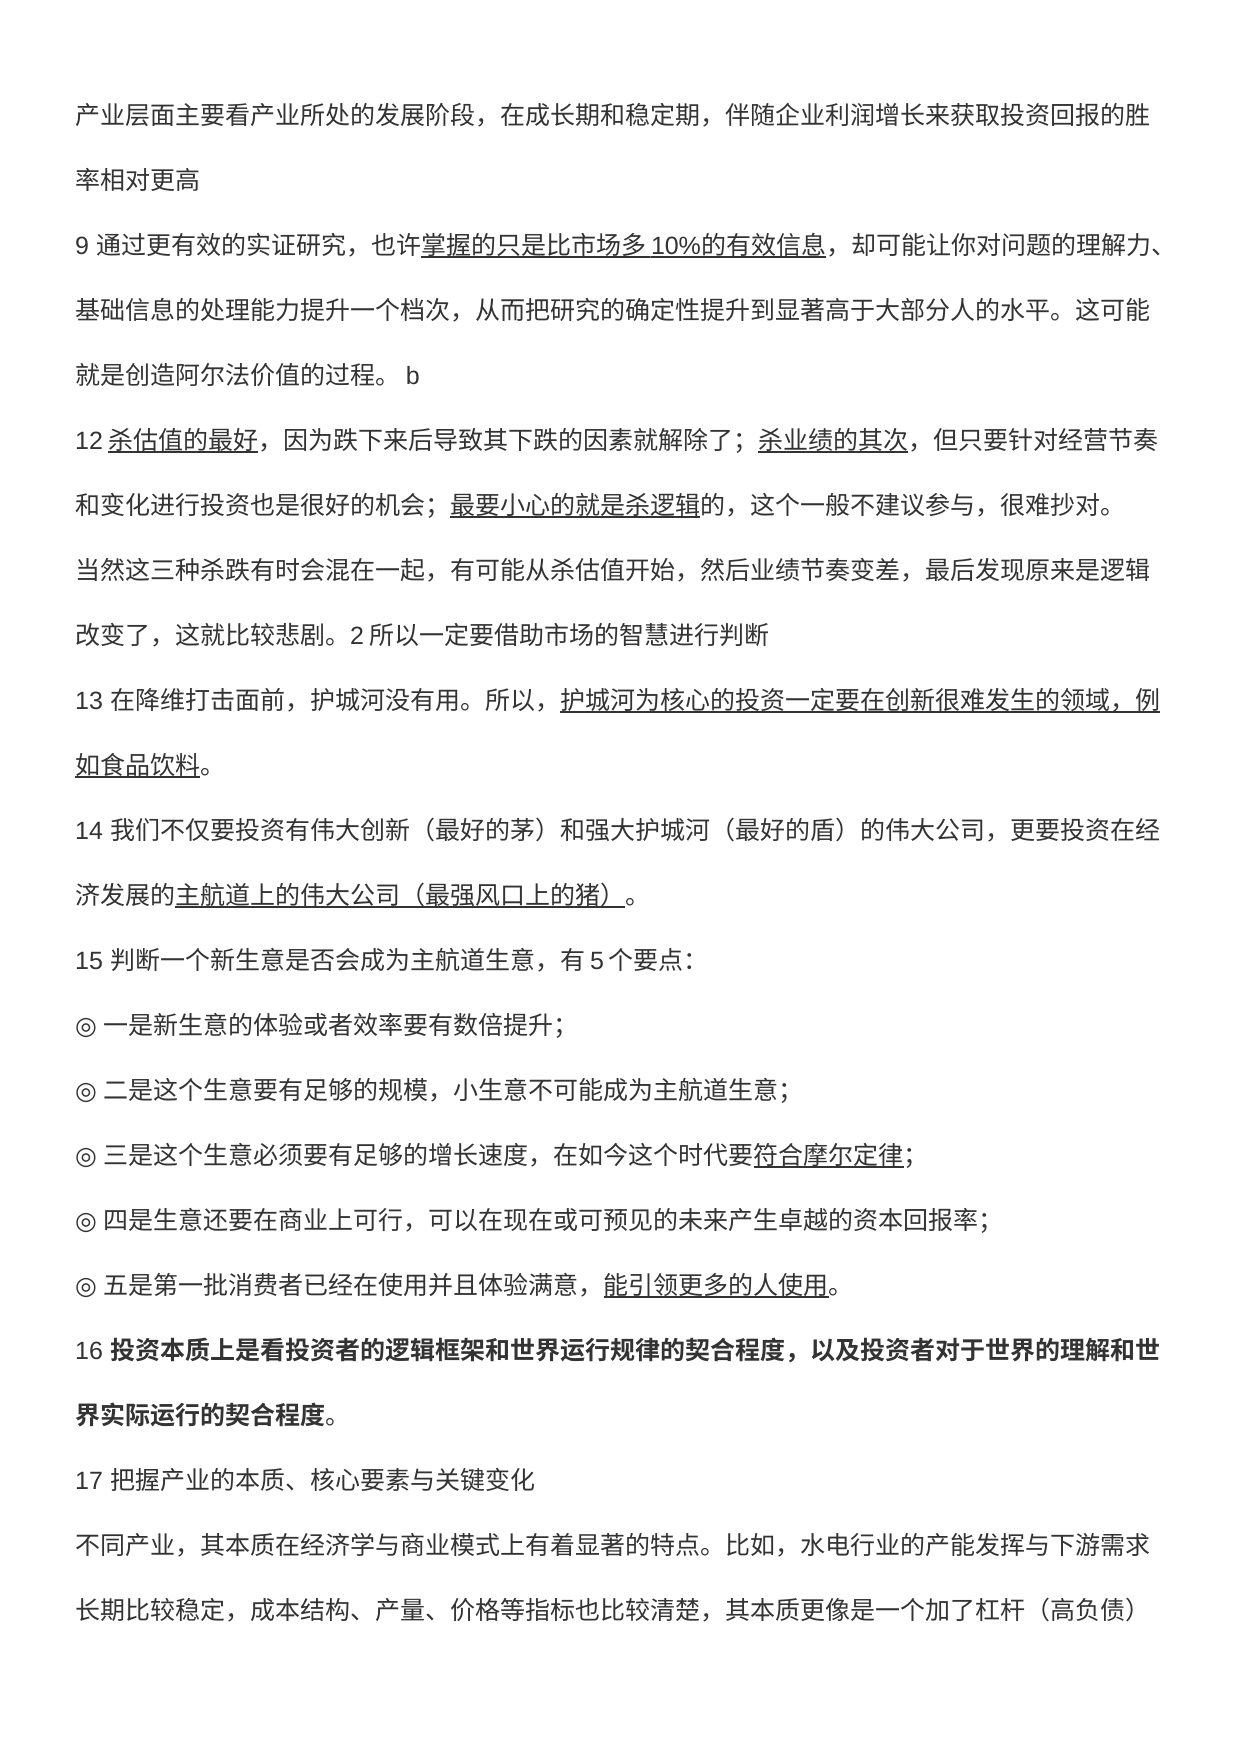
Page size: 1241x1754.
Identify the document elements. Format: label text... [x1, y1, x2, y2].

text 13 在降维打击面前，护城河没有用。所以，护城河为核心的投资一定要在创新很难发生的领域，例如食品饮料。 [75, 666, 1165, 796]
text ◎ 二是这个生意要有足够的规模，小生意不可能成为主航道生意； [75, 1056, 1165, 1121]
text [75, 1511, 1165, 1641]
text 14 我们不仅要投资有伟大创新（最好的茅）和强大护城河（最好的盾）的伟大公司，更要投资在经济发展的主航道上的伟大公司（最强风口上的猪）。 [75, 796, 1165, 926]
text 15 判断一个新生意是否会成为主航道生意，有5个要点： [75, 926, 1165, 991]
text 9 通过更有效的实证研究，也许掌握的只是比市场多10%的有效信息，却可能让你对问题的理解力、基础信息的处理能力提升一个档次，从而把研究的确定性提升到显著高于大部分人的水平。这可能就是创造阿尔法价值的过程。 b [75, 211, 1165, 406]
text 当然这三种杀跌有时会混在一起，有可能从杀估值开始，然后业绩节奏变差，最后发现原来是逻辑改变了，这就比较悲剧。2所以一定要借助市场的智慧进行判断 [75, 536, 1165, 666]
text ◎ 五是第一批消费者已经在使用并且体验满意，能引领更多的人使用。 [75, 1251, 1165, 1316]
text ◎ 一是新生意的体验或者效率要有数倍提升； [75, 991, 1165, 1056]
text 产业层面主要看产业所处的发展阶段，在成长期和稳定期，伴随企业利润增长来获取投资回报的胜率相对更高 [75, 81, 1165, 211]
text 17 把握产业的本质、核心要素与关键变化 [75, 1446, 1165, 1511]
text 16 投资本质上是看投资者的逻辑框架和世界运行规律的契合程度，以及投资者对于世界的理解和世界实际运行的契合程度。 [75, 1316, 1165, 1446]
text ◎ 三是这个生意必须要有足够的增长速度，在如今这个时代要符合摩尔定律； [75, 1121, 1165, 1186]
text 12杀估值的最好，因为跌下来后导致其下跌的因素就解除了；杀业绩的其次，但只要针对经营节奏和变化进行投资也是很好的机会；最要小心的就是杀逻辑的，这个一般不建议参与，很难抄对。 [75, 406, 1165, 536]
text ◎ 四是生意还要在商业上可行，可以在现在或可预见的未来产生卓越的资本回报率； [75, 1186, 1165, 1251]
